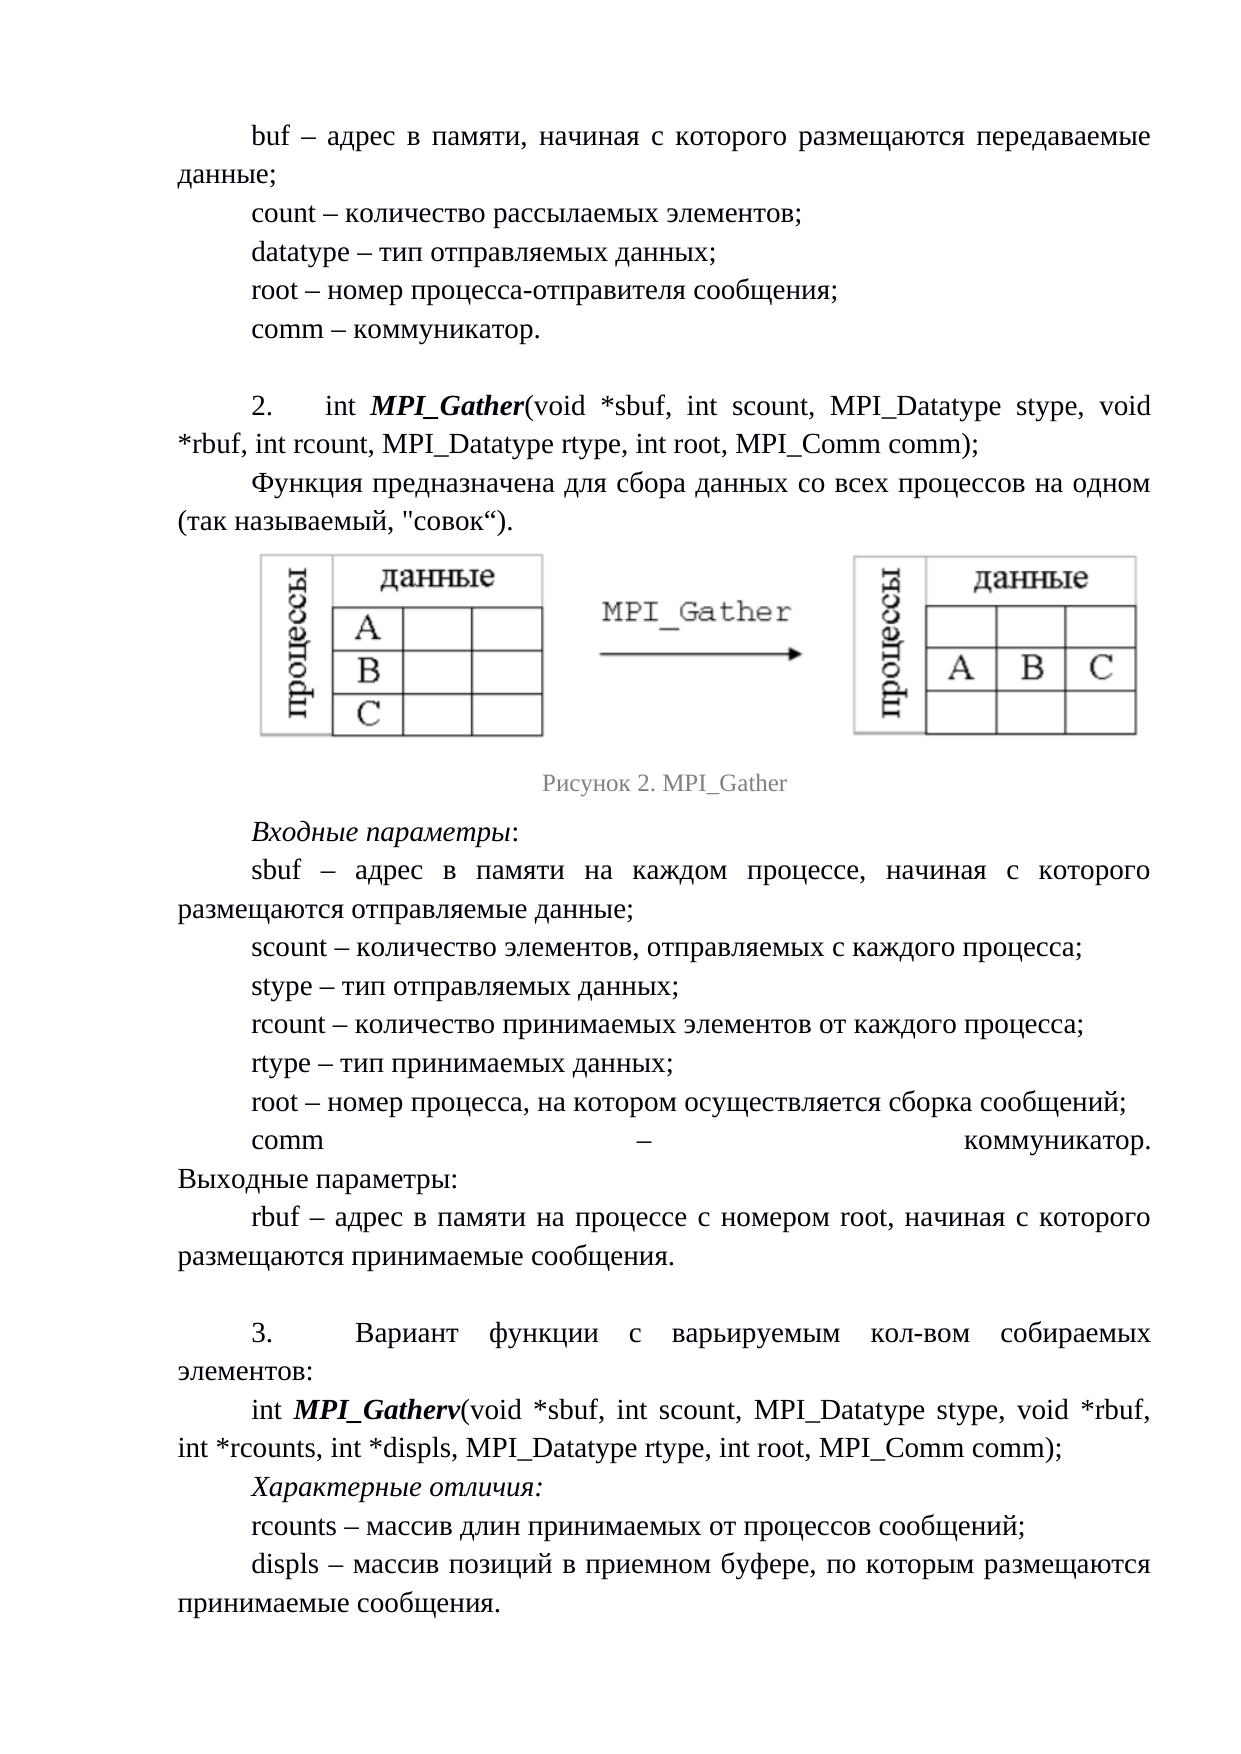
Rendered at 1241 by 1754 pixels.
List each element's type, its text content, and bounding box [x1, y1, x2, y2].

text scount – количество элементов, отправляемых с каждого процесса; [177, 929, 1152, 963]
list Функция предназначена для сбора данных со всех процессов на одном (так называемый, "совок“). [177, 465, 1152, 537]
list root – номер процесса-отправителя сообщения; [177, 272, 1152, 306]
list Характерные отличия: [177, 1469, 1152, 1503]
list displs – массив позиций в приемном буфере, по которым размещаются принимаемые сообщения. [177, 1546, 1152, 1618]
picture [251, 542, 1148, 751]
list comm – коммуникатор. [177, 311, 1152, 344]
text rbuf – адрес в памяти на процессе с номером root, начиная с которого размещаются принимаемые сообщения. [177, 1199, 1152, 1271]
list int MPI_Gather(void *sbuf, int scount, MPI_Datatype stype, void *rbuf, int rcount, MPI_Datatype rtype, int root, MPI_Comm comm); [177, 388, 1152, 460]
text Рисунок 2. MPI_Gather [177, 768, 1152, 797]
text comm – коммуникатор. Выходные параметры: [177, 1122, 1152, 1194]
list datatype – тип отправляемых данных; [177, 234, 1152, 267]
list rcounts – массив длин принимаемых от процессов сообщений; [177, 1508, 1152, 1541]
list int MPI_Gatherv(void *sbuf, int scount, MPI_Datatype stype, void *rbuf, int *rcounts, int *displs, MPI_Datatype rtype, int root, MPI_Comm comm); [177, 1392, 1152, 1464]
text stype – тип отправляемых данных; [177, 968, 1152, 1002]
text rcount – количество принимаемых элементов от каждого процесса; [177, 1007, 1152, 1040]
text rtype – тип принимаемых данных; [177, 1045, 1152, 1079]
text Входные параметры: [177, 814, 1152, 847]
list buf – адрес в памяти, начиная с которого размещаются передаваемые данные; [177, 118, 1152, 190]
text sbuf – адрес в памяти на каждом процессе, начиная с которого размещаются отправляемые данные; [177, 852, 1152, 924]
list count – количество рассылаемых элементов; [177, 195, 1152, 229]
list Вариант функции с варьируемым кол-вом собираемых элементов: [177, 1315, 1152, 1387]
text root – номер процесса, на котором осуществляется сборка сообщений; [177, 1084, 1152, 1117]
